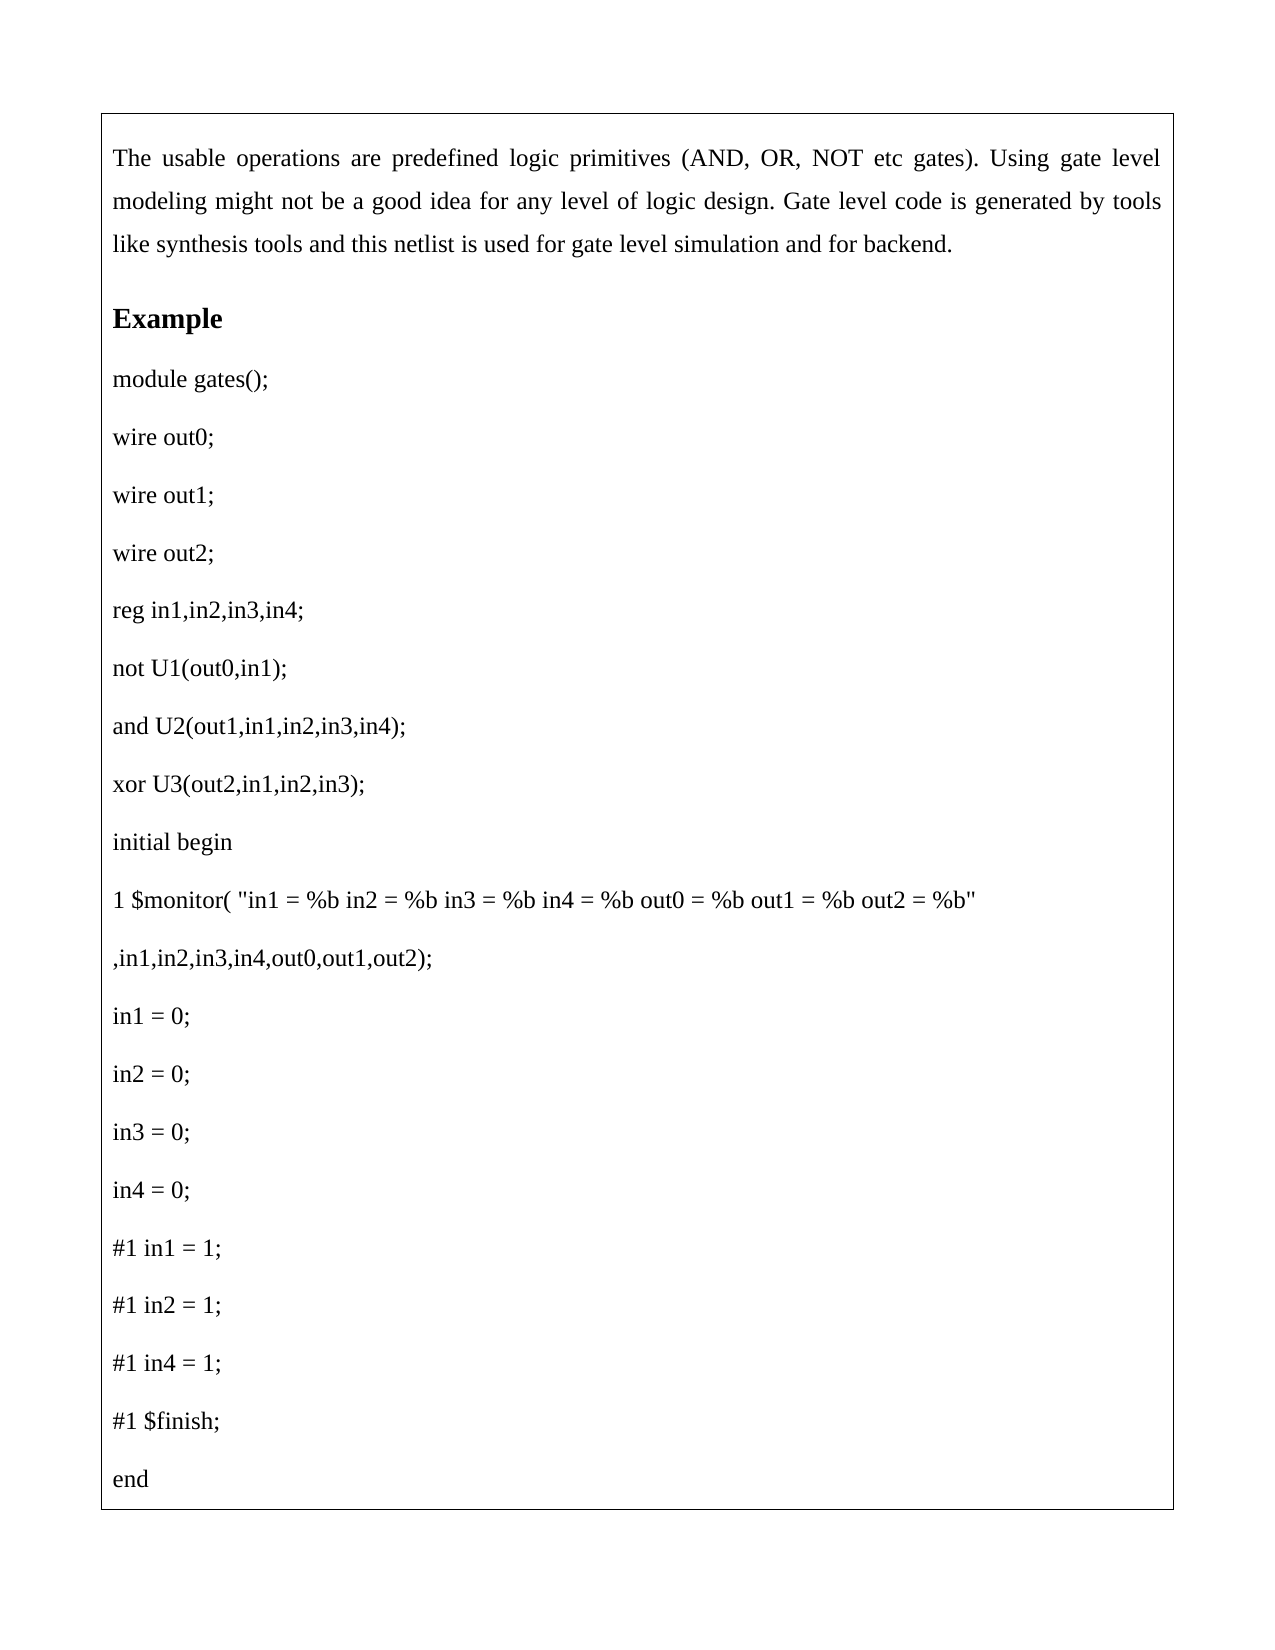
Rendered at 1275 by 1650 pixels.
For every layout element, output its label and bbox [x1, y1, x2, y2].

table_header [102, 114, 1173, 1509]
